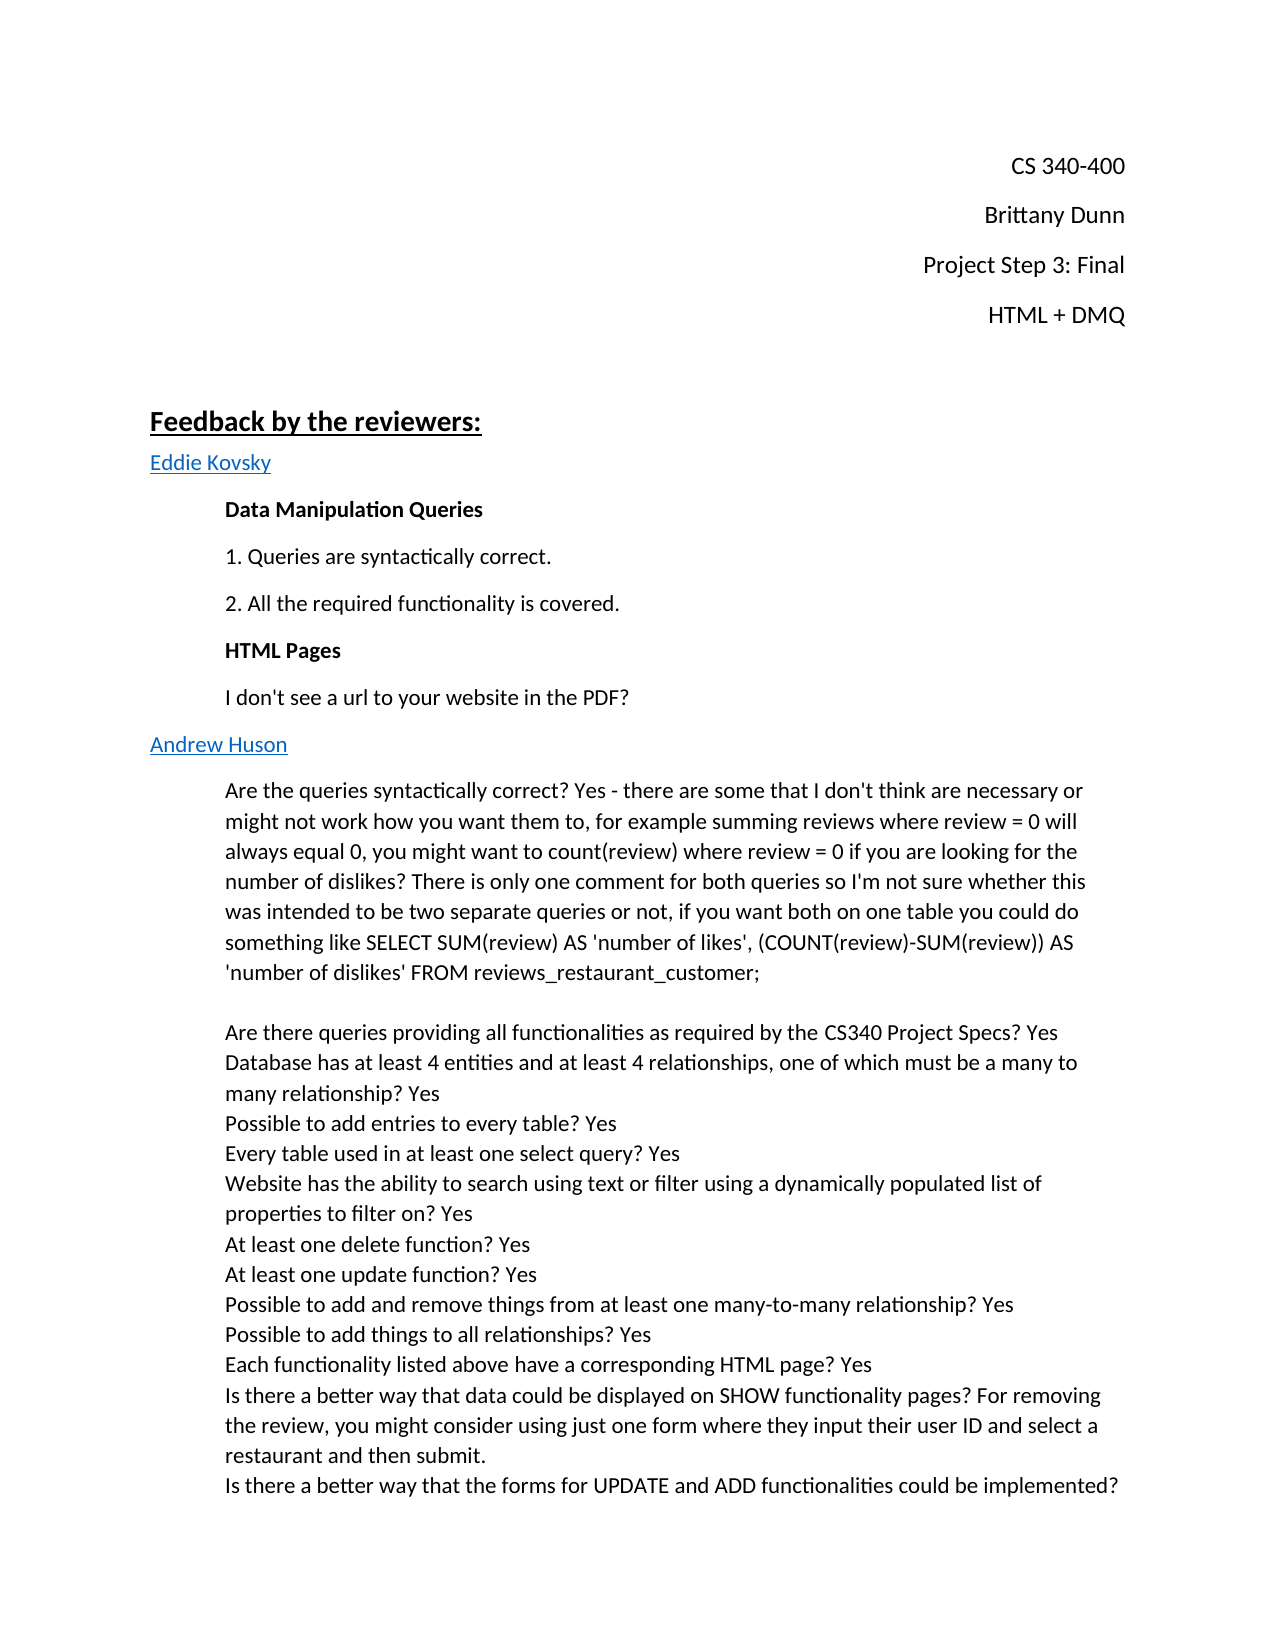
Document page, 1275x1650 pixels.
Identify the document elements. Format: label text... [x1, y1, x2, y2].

text Data Manipulation Queries [225, 495, 1125, 523]
text I don't see a url to your website in the PDF? [225, 683, 1125, 711]
text HTML + DMQ [150, 299, 1125, 329]
text CS 340-400 [150, 150, 1125, 181]
text Project Step 3: Final [150, 249, 1125, 280]
text Andrew Huson [150, 730, 1125, 758]
text Brittany Dunn [150, 199, 1125, 230]
text 2. All the required functionality is covered. [225, 589, 1125, 617]
text Eddie Kovsky [150, 448, 1125, 476]
text 1. Queries are syntactically correct. [225, 542, 1125, 570]
text HTML Pages [225, 636, 1125, 664]
text Feedback by the reviewers: [150, 403, 1125, 439]
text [225, 777, 1125, 1499]
